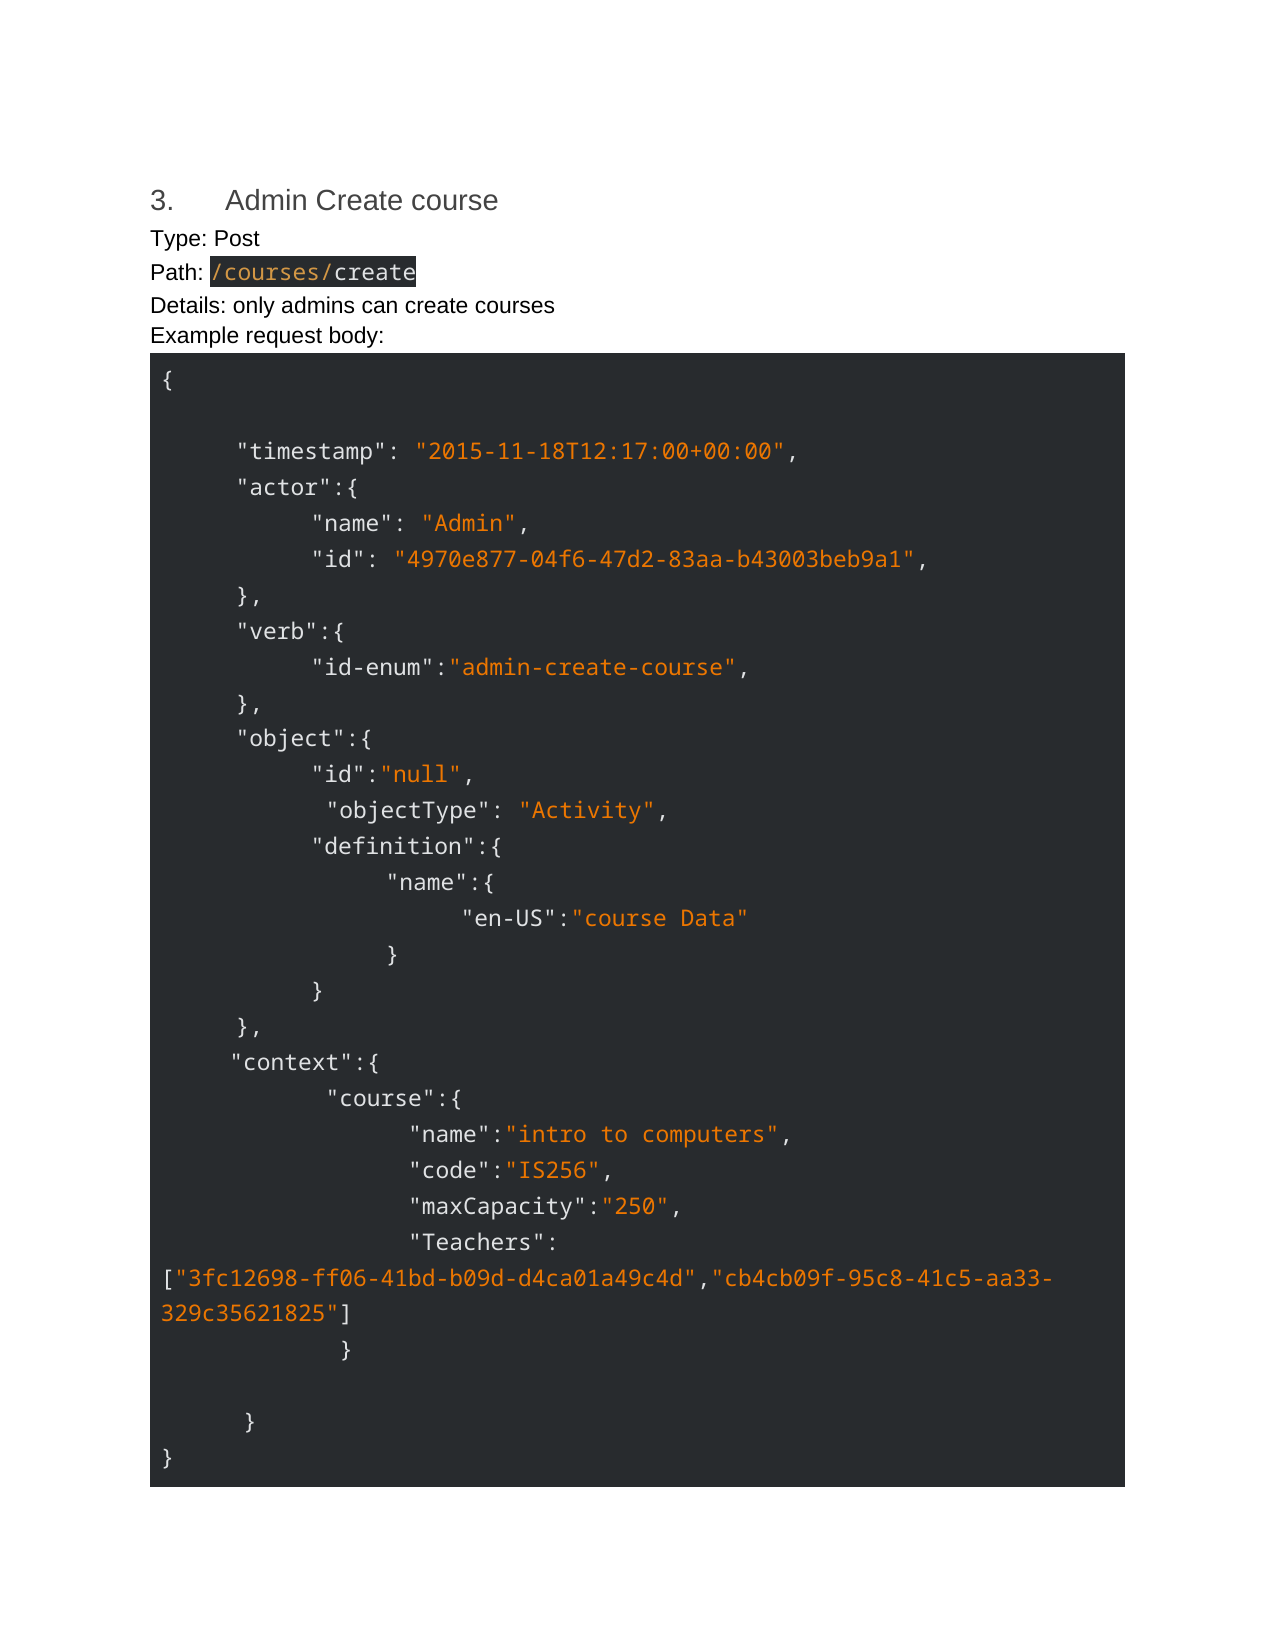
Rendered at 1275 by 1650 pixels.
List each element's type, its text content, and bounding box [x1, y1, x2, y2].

subtitle Admin Create course [150, 183, 1125, 217]
table_header { "timestamp": "2015-11-18T12:17:00+00:00", "actor":{ "name": "Admin", "id": "4970e877-04f6-47d2-83aa-b43003beb9a1", }, "verb":{ "id-enum":"admin-create-course", }, "object":{ "id":"null", "objectType": "Activity", "definition":{ "name":{ "en-US":"course Data" } } }, "context":{ "course":{ "name":"intro to computers", "code":"IS256", "maxCapacity":"250", "Teachers": ["3fc12698-ff06-41bd-b09d-d4ca01a49c4d","cb4cb09f-95c8-41c5-aa33-329c35621825"] } } } [150, 353, 1125, 1487]
text Type: Post Path: /courses/create [150, 225, 1125, 287]
text Details: only admins can create courses Example request body: [150, 292, 1125, 349]
